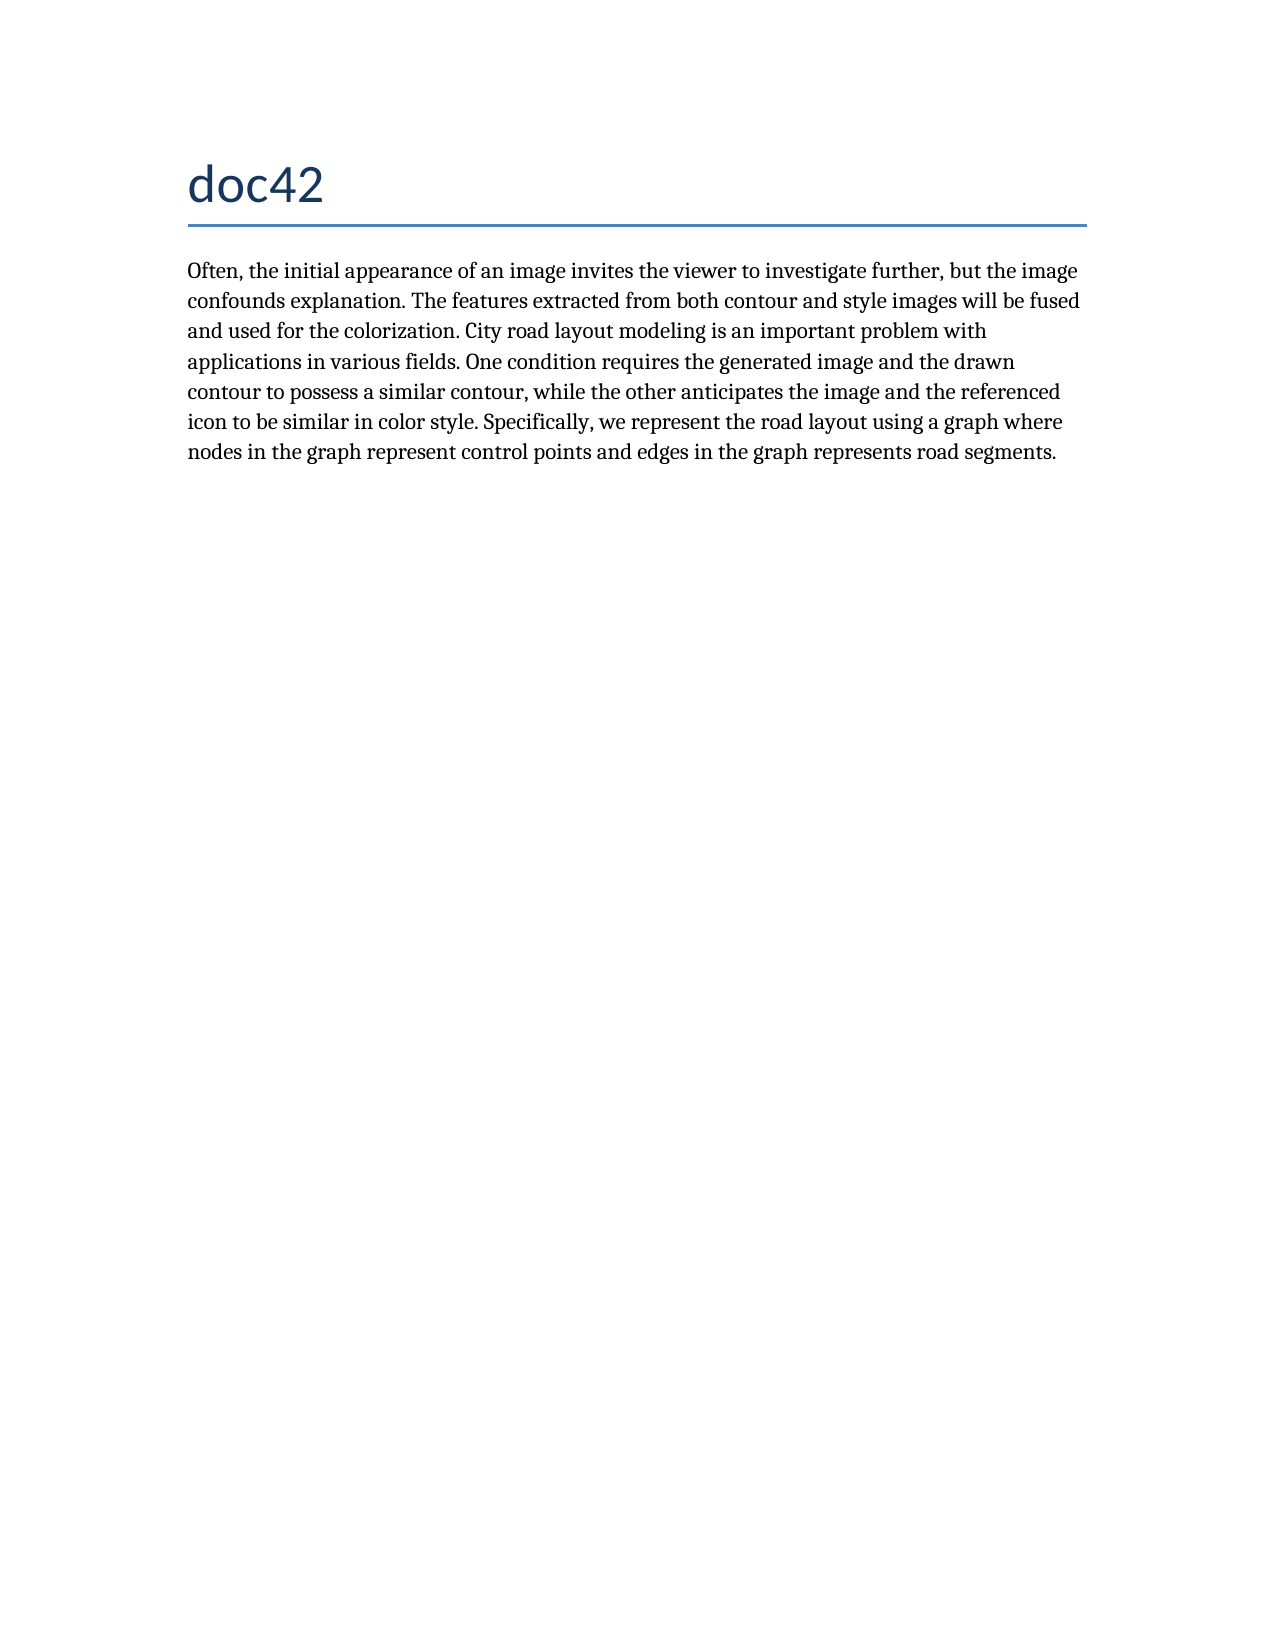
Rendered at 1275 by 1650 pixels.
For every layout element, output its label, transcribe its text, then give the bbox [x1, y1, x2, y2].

title doc42 [187, 150, 1087, 227]
text Often, the initial appearance of an image invites the viewer to investigate further, but the image confounds explanation. The features extracted from both contour and style images will be fused and used for the colorization. City road layout modeling is an important problem with applications in various fields. One condition requires the generated image and the drawn contour to possess a similar contour, while the other anticipates the image and the referenced icon to be similar in color style. Specifically, we represent the road layout using a graph where nodes in the graph represent control points and edges in the graph represents road segments. [187, 258, 1087, 465]
